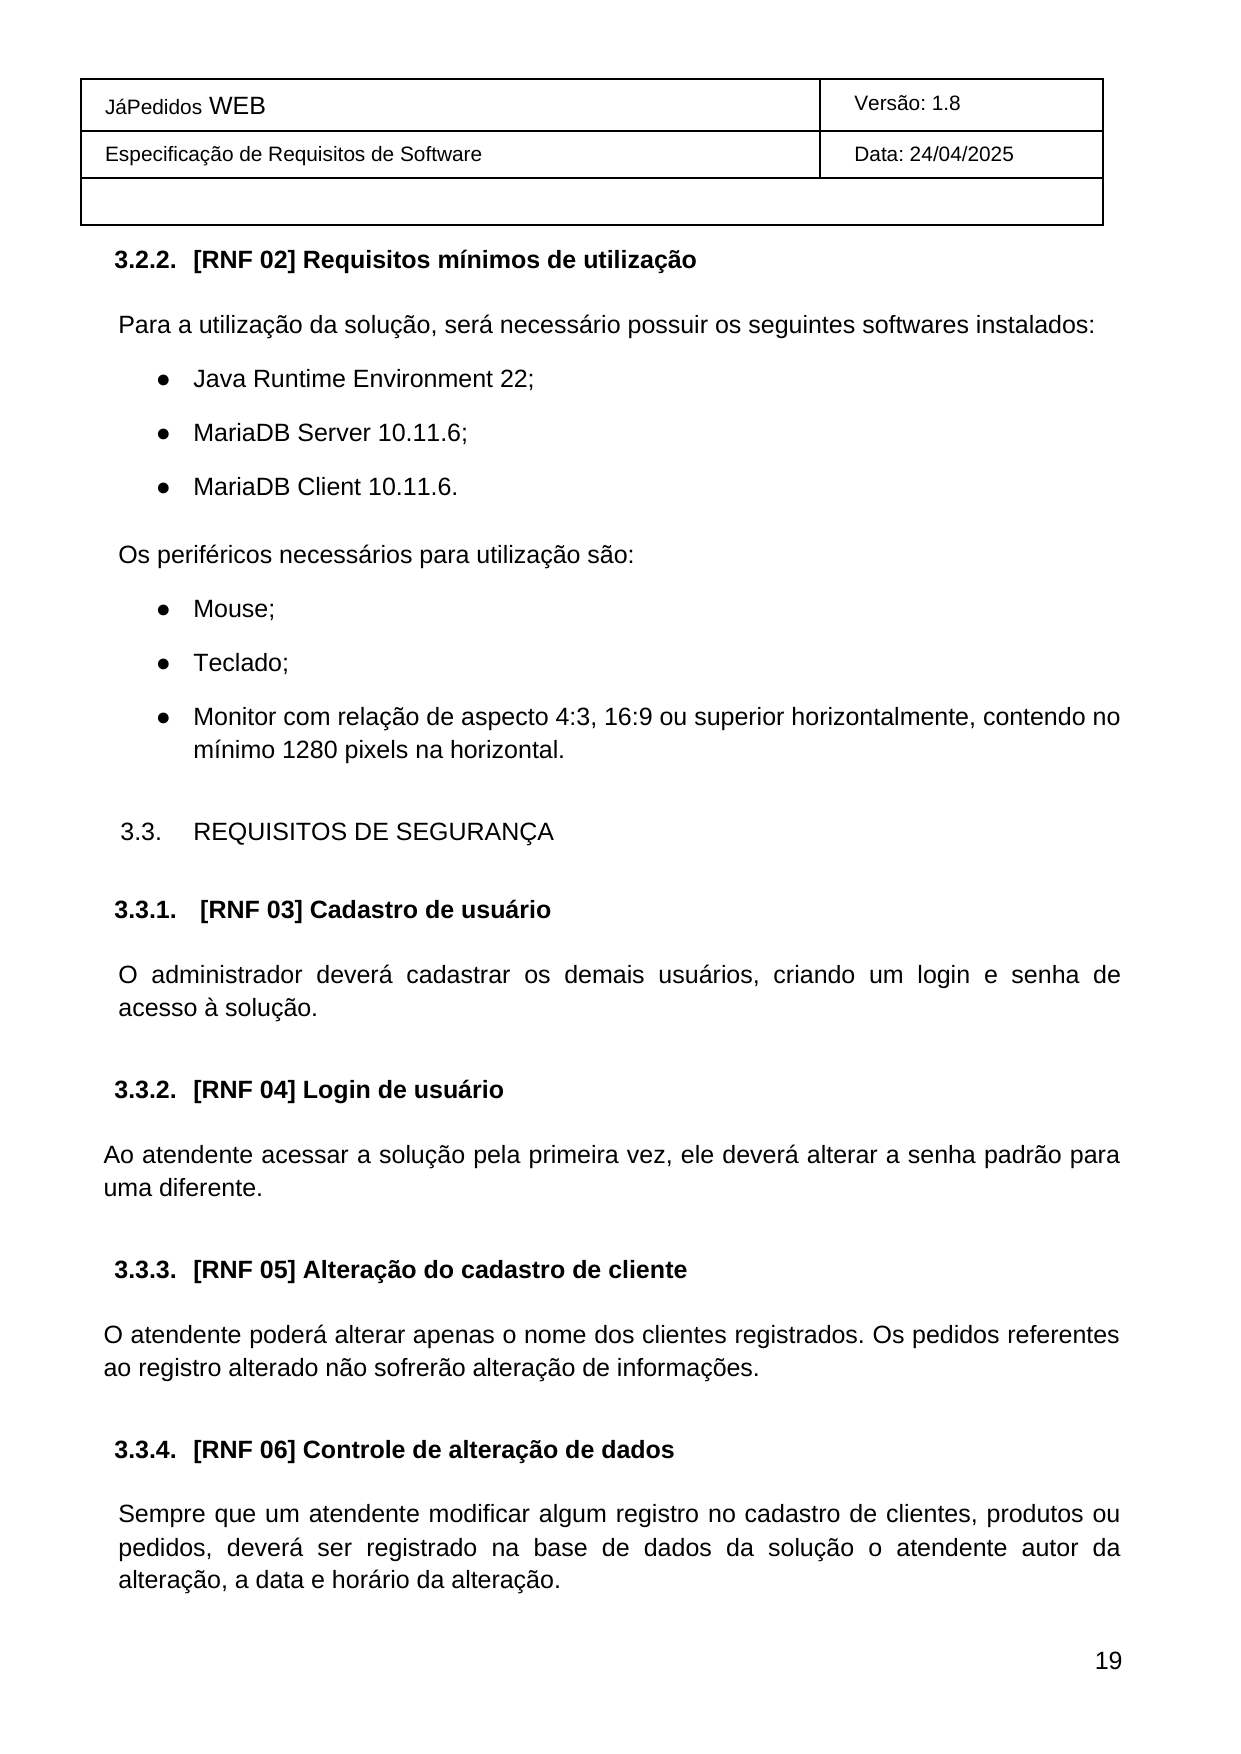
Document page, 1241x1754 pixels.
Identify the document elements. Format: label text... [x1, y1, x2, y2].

list MariaDB Client 10.11.6. [156, 471, 1122, 500]
list Teclado; [156, 648, 1122, 677]
text Para a utilização da solução, será necessário possuir os seguintes softwares instalados: [118, 310, 1122, 339]
text Sempre que um atendente modificar algum registro no cadastro de clientes, produtos ou pedidos, deverá ser registrado na base de dados da solução o atendente autor da alteração, a data e horário da alteração. [118, 1499, 1122, 1594]
subtitle REQUISITOS DE SEGURANÇA [118, 817, 1122, 846]
list Monitor com relação de aspecto 4:3, 16:9 ou superior horizontalmente, contendo no mínimo 1280 pixels na horizontal. [156, 702, 1122, 764]
subtitle [RNF 03] Cadastro de usuário [103, 895, 1122, 924]
subtitle [RNF 06] Controle de alteração de dados [103, 1435, 1122, 1463]
list MariaDB Server 10.11.6; [156, 418, 1122, 446]
subtitle [RNF 02] Requisitos mínimos de utilização [103, 147, 1122, 274]
text Ao atendente acessar a solução pela primeira vez, ele deverá alterar a senha padrão para uma diferente. [103, 1140, 1122, 1201]
list Java Runtime Environment 22; [156, 364, 1122, 392]
list Mouse; [156, 594, 1122, 623]
subtitle [RNF 04] Login de usuário [103, 1075, 1122, 1104]
text O administrador deverá cadastrar os demais usuários, criando um login e senha de acesso à solução. [118, 960, 1122, 1022]
subtitle [RNF 05] Alteração do cadastro de cliente [103, 1255, 1122, 1284]
text Os periféricos necessários para utilização são: [118, 540, 1122, 569]
text O atendente poderá alterar apenas o nome dos clientes registrados. Os pedidos referentes ao registro alterado não sofrerão alteração de informações. [103, 1319, 1122, 1381]
